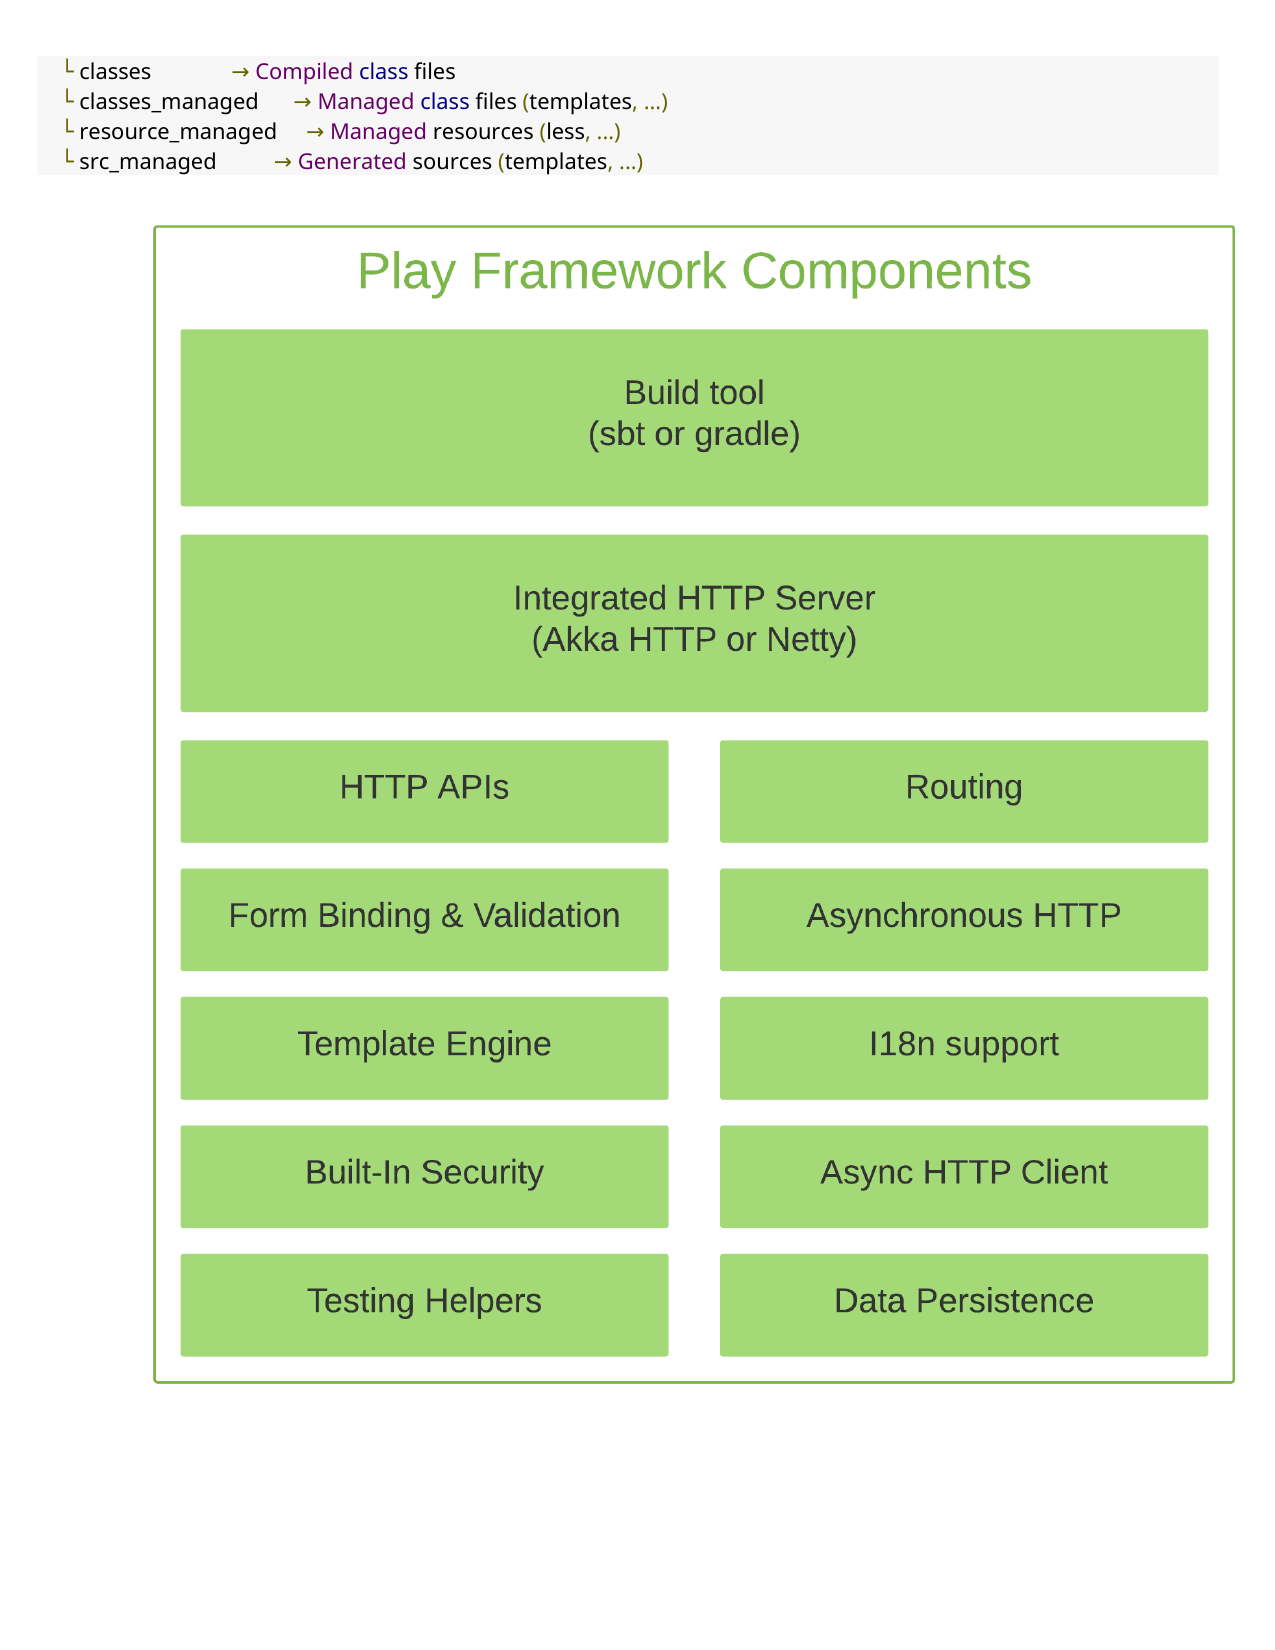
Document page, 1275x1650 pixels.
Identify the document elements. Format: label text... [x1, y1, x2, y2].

text └ resource_managed → Managed resources (less, ...) [37, 116, 1219, 146]
text └ src_managed → Generated sources (templates, ...) [37, 146, 1219, 175]
picture [103, 175, 1275, 1434]
text └ classes_managed → Managed class files (templates, ...) [37, 86, 1219, 116]
text └ classes → Compiled class files [37, 56, 1219, 86]
